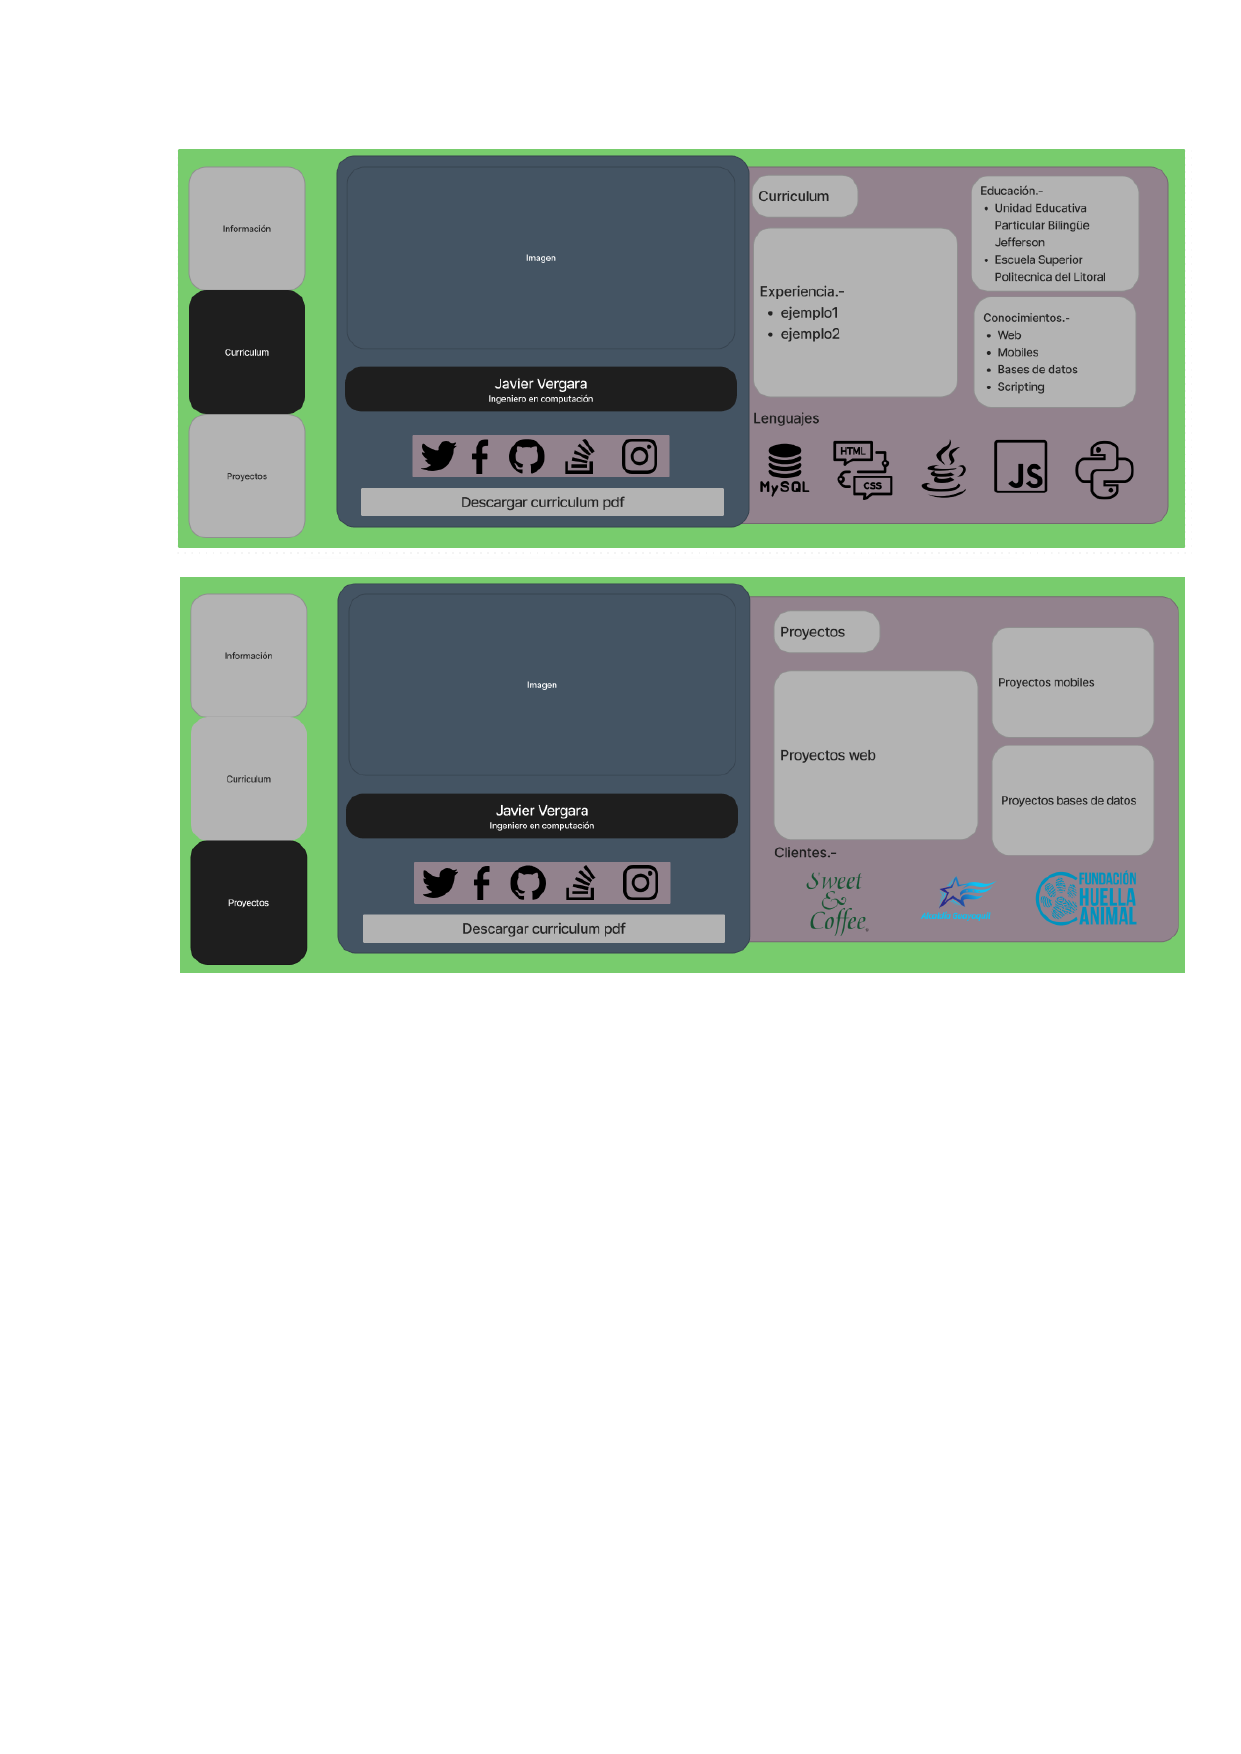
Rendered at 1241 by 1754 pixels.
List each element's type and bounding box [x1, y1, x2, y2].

picture [177, 147, 1192, 559]
picture [177, 577, 1185, 973]
